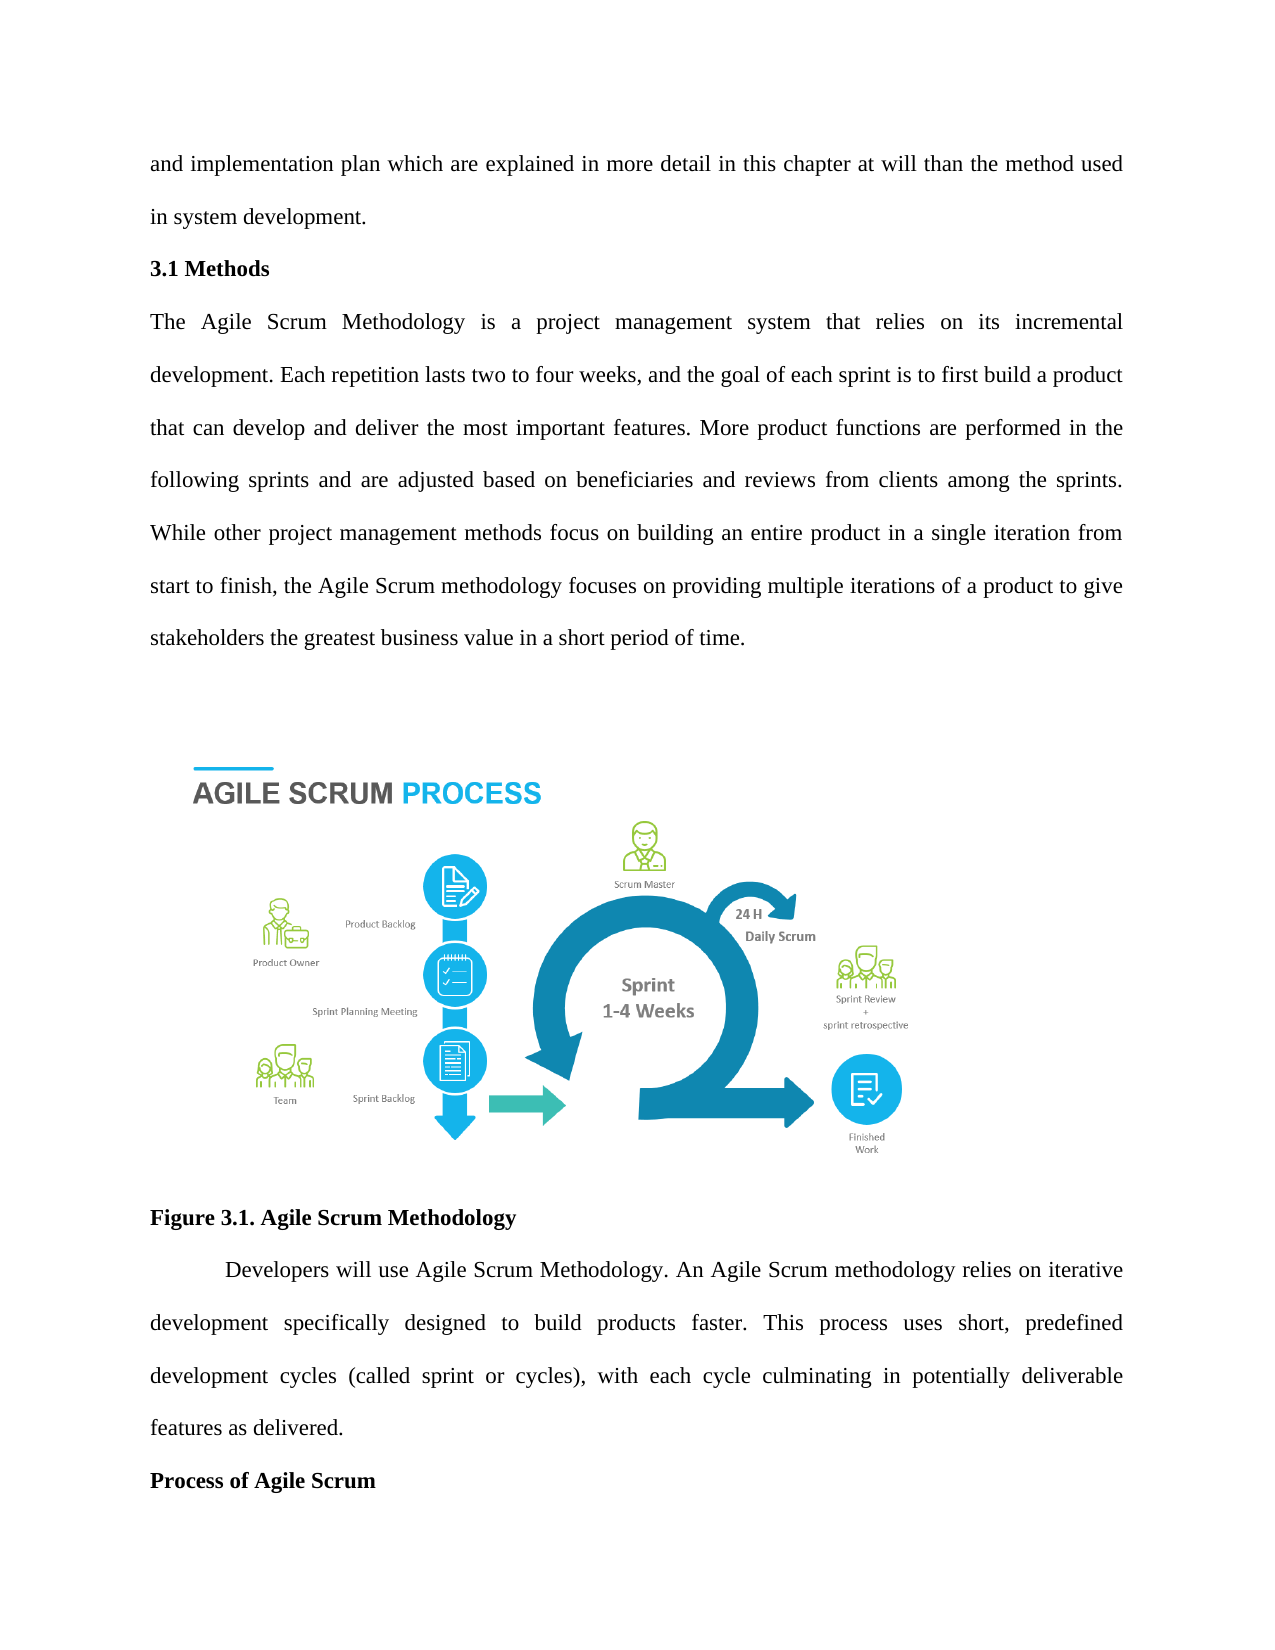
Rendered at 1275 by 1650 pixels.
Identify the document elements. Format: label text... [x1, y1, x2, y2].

picture [150, 729, 1014, 1176]
text 3.1 Methods [150, 255, 1125, 282]
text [150, 150, 1125, 229]
text The Agile Scrum Methodology is a project management system that relies on its incremental development. Each repetition lasts two to four weeks, and the goal of each sprint is to first build a product that can develop and deliver the most important features. More product functions are performed in the following sprints and are adjusted based on beneficiaries and reviews from clients among the sprints. While other project management methods focus on building an entire product in a single iteration from start to finish, the Agile Scrum methodology focuses on providing multiple iterations of a product to give stakeholders the greatest business value in a short period of time. [150, 308, 1125, 651]
text Figure 3.1. Agile Scrum Methodology [150, 1204, 1125, 1230]
text Process of Agile Scrum [150, 1467, 1125, 1493]
text Developers will use Agile Scrum Methodology. An Agile Scrum methodology relies on iterative development specifically designed to build products faster. This process uses short, predefined development cycles (called sprint or cycles), with each cycle culminating in potentially deliverable features as delivered. [150, 1256, 1125, 1441]
